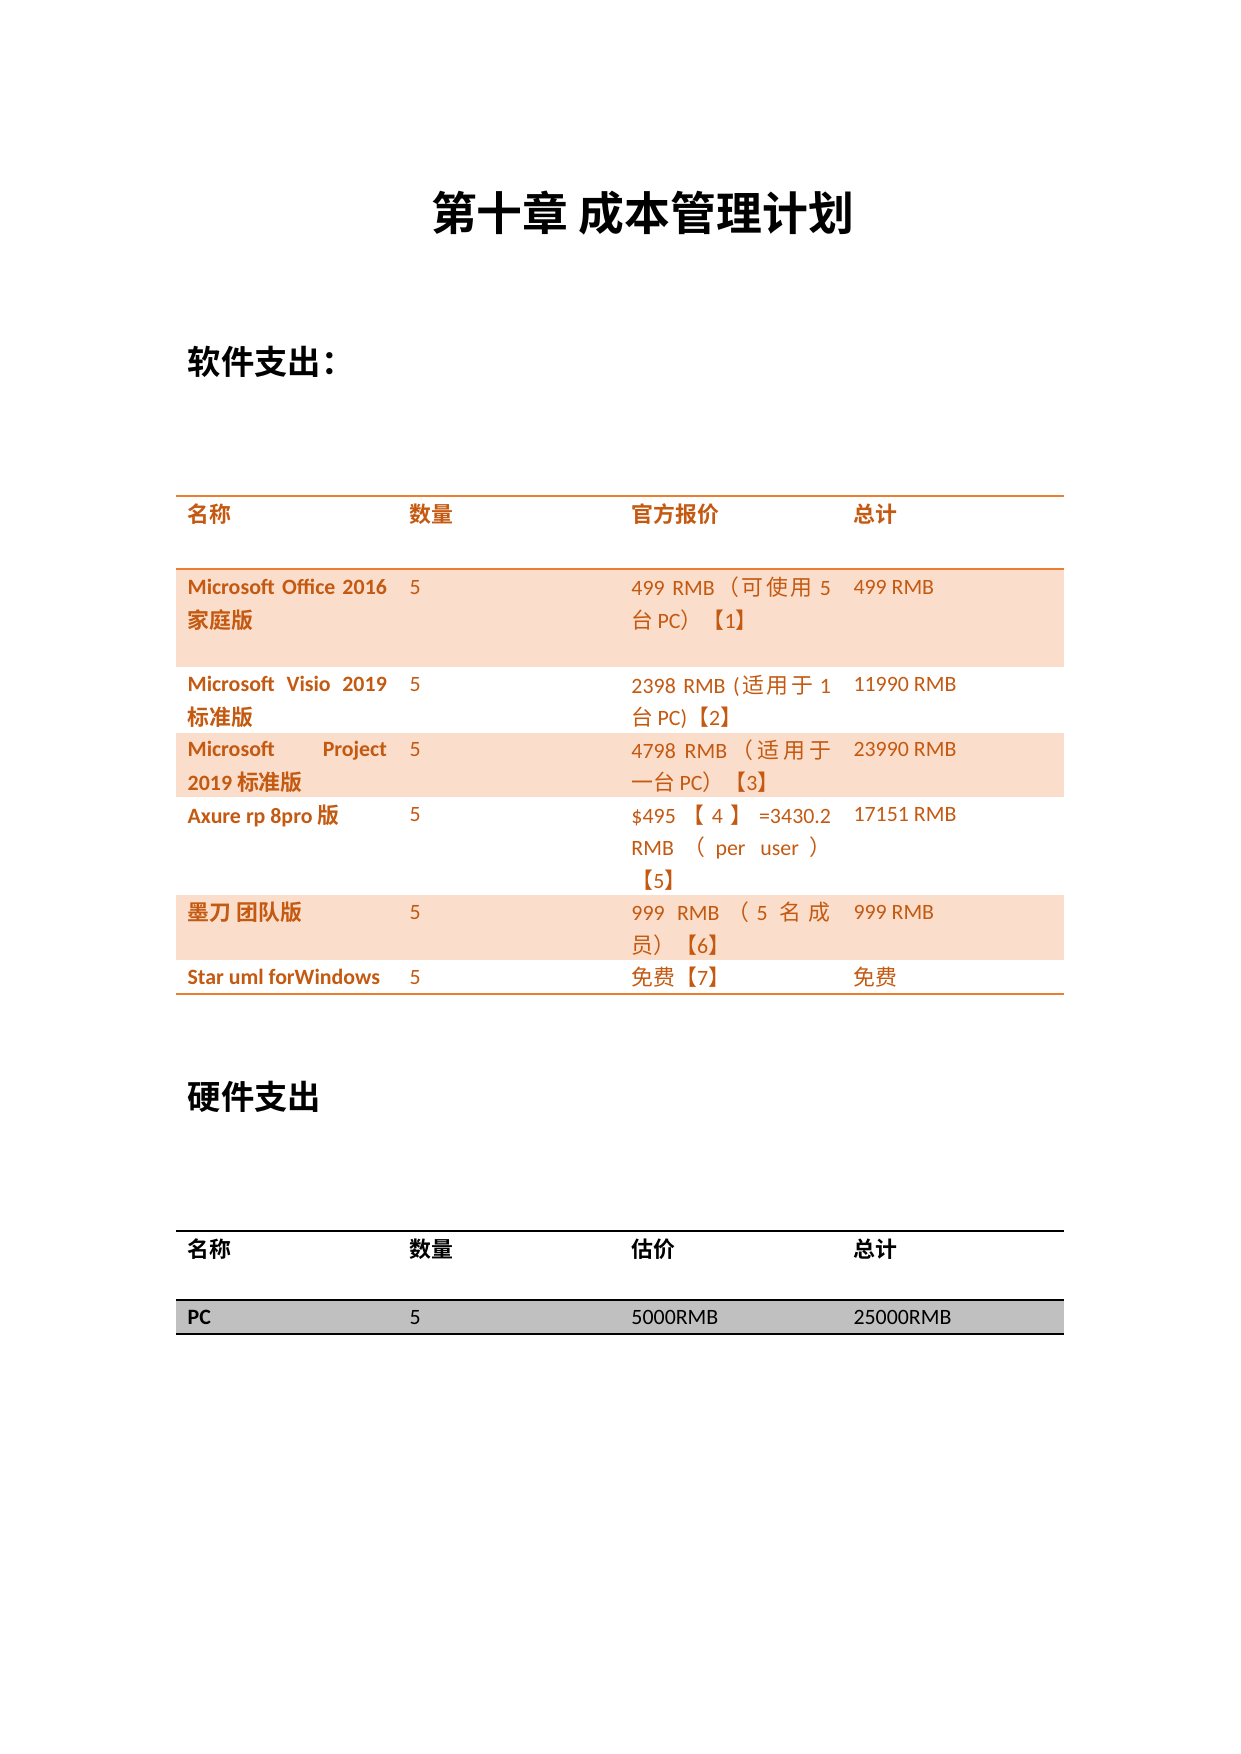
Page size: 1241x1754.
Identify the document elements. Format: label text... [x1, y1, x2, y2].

table_cell 999 RMB [842, 895, 1064, 960]
table_header 官方报价 [620, 497, 842, 568]
table_cell 5 [398, 570, 620, 667]
table_cell 499 RMB [842, 570, 1064, 667]
table_cell 999 RMB（5名成员）【6】 [620, 895, 842, 960]
table_cell 5 [398, 960, 620, 992]
table_header 名称 [176, 497, 398, 568]
table_cell 5 [398, 668, 620, 732]
table_cell 免费 [842, 960, 1064, 992]
table_cell $495【4】=3430.2 RMB（per user）【5】 [620, 798, 842, 895]
list 第十章 成本管理计划 [232, 162, 1053, 259]
table_cell 25000RMB [842, 1301, 1064, 1333]
table_cell 5 [398, 798, 620, 895]
table_header 名称 [176, 1232, 398, 1298]
table_cell PC [176, 1301, 398, 1333]
table_cell 23990 RMB [842, 733, 1064, 797]
table_cell 5 [398, 1301, 620, 1333]
table_cell 4798 RMB（适用于一台PC）【3】 [620, 733, 842, 797]
table_cell 2398 RMB (适用于1台PC)【2】 [620, 668, 842, 732]
table_cell 17151 RMB [842, 798, 1064, 895]
table_cell 11990 RMB [842, 668, 1064, 732]
table_cell Microsoft Project 2019 标准版 [176, 733, 398, 797]
subtitle 软件支出： [187, 327, 1053, 392]
table_cell 499 RMB（可使用5台PC）【1】 [620, 570, 842, 667]
table_cell 5000RMB [620, 1301, 842, 1333]
table_cell 5 [398, 733, 620, 797]
table_header 估价 [620, 1232, 842, 1298]
subtitle 硬件支出 [187, 1062, 1053, 1127]
table_header 数量 [398, 497, 620, 568]
table_header 总计 [842, 1232, 1064, 1298]
table_header 总计 [842, 497, 1064, 568]
table_cell Microsoft Visio 2019标准版 [176, 668, 398, 732]
table_cell 墨刀 团队版 [176, 895, 398, 960]
table_cell Microsoft Office 2016家庭版 [176, 570, 398, 667]
table_cell Star uml forWindows [176, 960, 398, 992]
table_cell Axure rp 8pro版 [176, 798, 398, 895]
table_cell 5 [398, 895, 620, 960]
table_cell 免费【7】 [620, 960, 842, 992]
table_header 数量 [398, 1232, 620, 1298]
